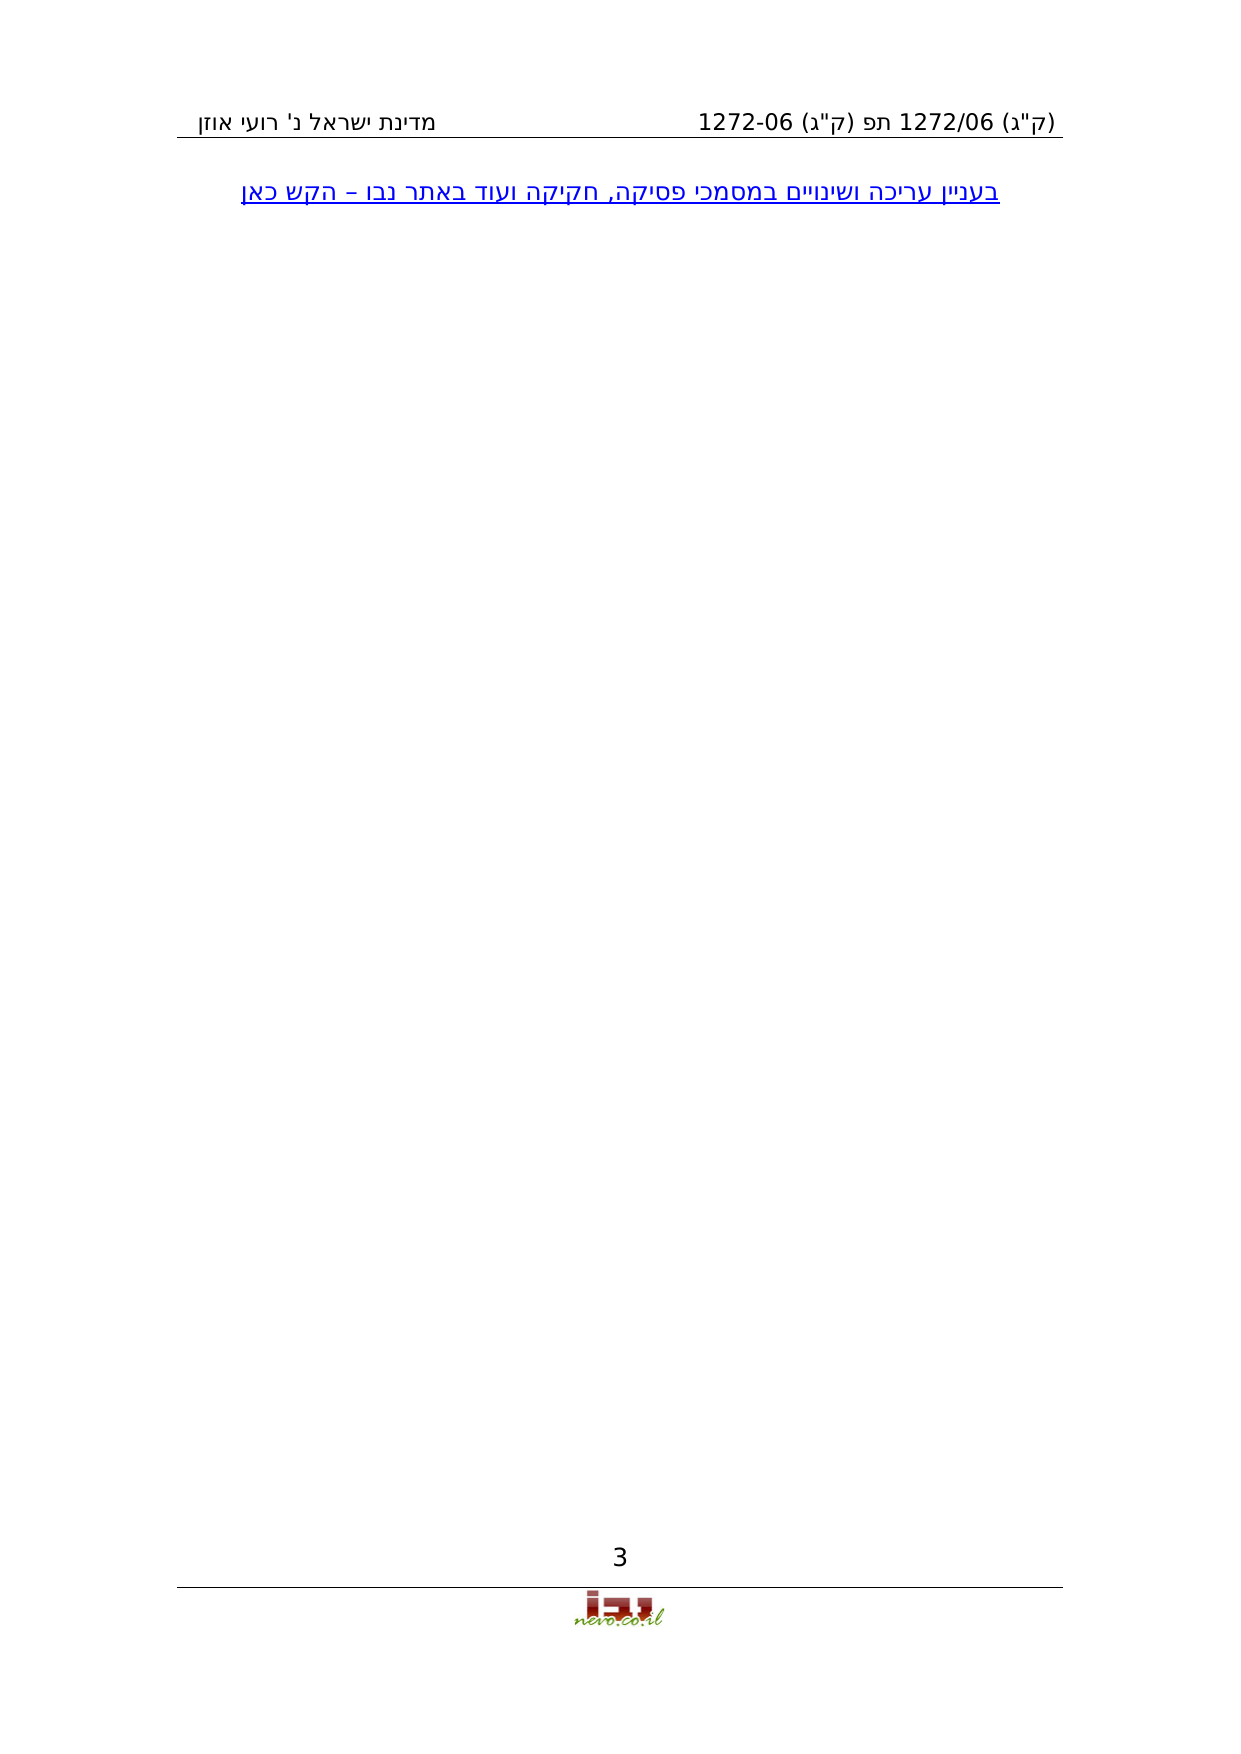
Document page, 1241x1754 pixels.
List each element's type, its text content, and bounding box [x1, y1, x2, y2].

picture [574, 1590, 666, 1627]
text בעניין עריכה ושינויים במסמכי פסיקה, חקיקה ועוד באתר נבו – הקש כאן [177, 177, 1063, 206]
